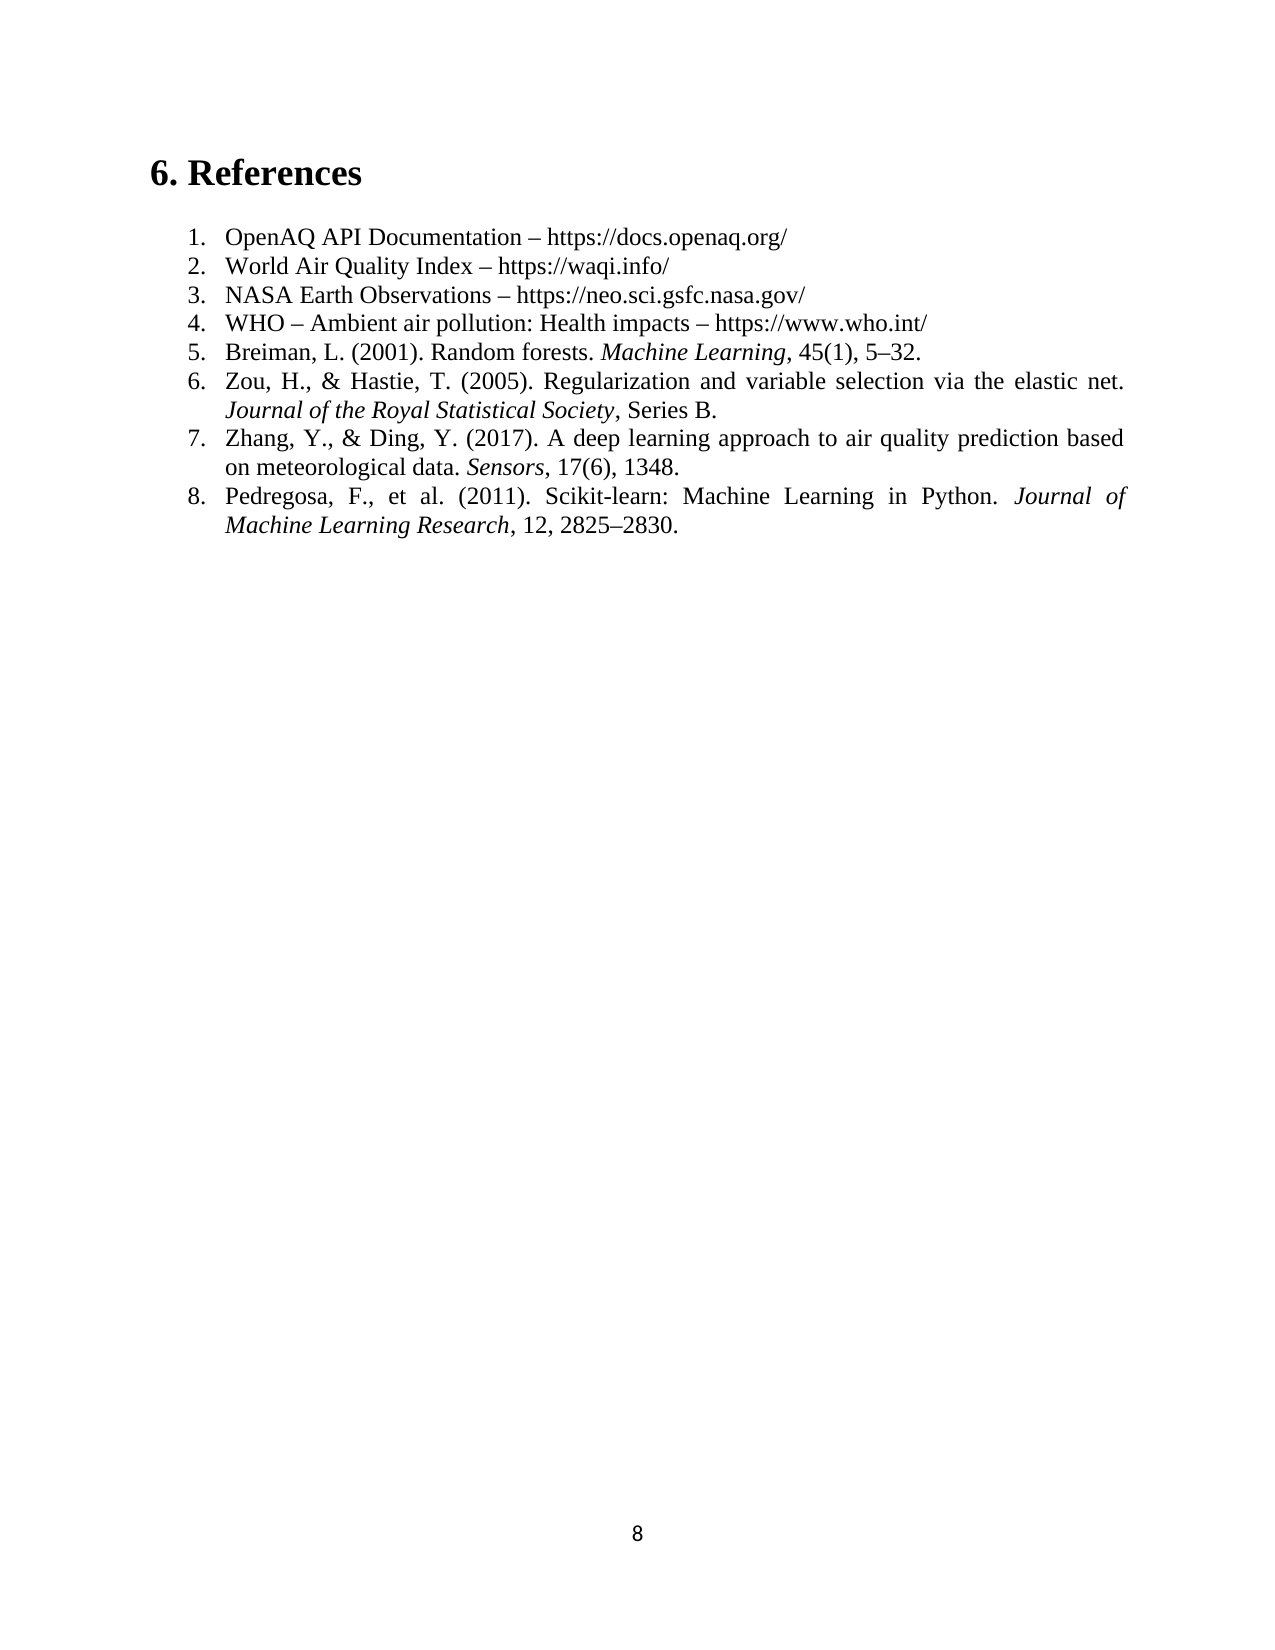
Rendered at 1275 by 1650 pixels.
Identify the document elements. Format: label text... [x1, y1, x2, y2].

list Breiman, L. (2001). Random forests. Machine Learning, 45(1), 5–32. [187, 337, 1125, 366]
list Zhang, Y., & Ding, Y. (2017). A deep learning approach to air quality prediction based on meteorological data. Sensors, 17(6), 1348. [187, 423, 1125, 481]
list WHO – Ambient air pollution: Health impacts – https://www.who.int/ [187, 308, 1125, 337]
list Zou, H., & Hastie, T. (2005). Regularization and variable selection via the elastic net. Journal of the Royal Statistical Society, Series B. [187, 366, 1125, 423]
list World Air Quality Index – https://waqi.info/ [187, 251, 1125, 280]
subtitle 6. References [150, 150, 1125, 193]
list NASA Earth Observations – https://neo.sci.gsfc.nasa.gov/ [187, 280, 1125, 308]
list Pedregosa, F., et al. (2011). Scikit-learn: Machine Learning in Python. Journal of Machine Learning Research, 12, 2825–2830. [187, 481, 1125, 538]
list OpenAQ API Documentation – https://docs.openaq.org/ [187, 222, 1125, 251]
